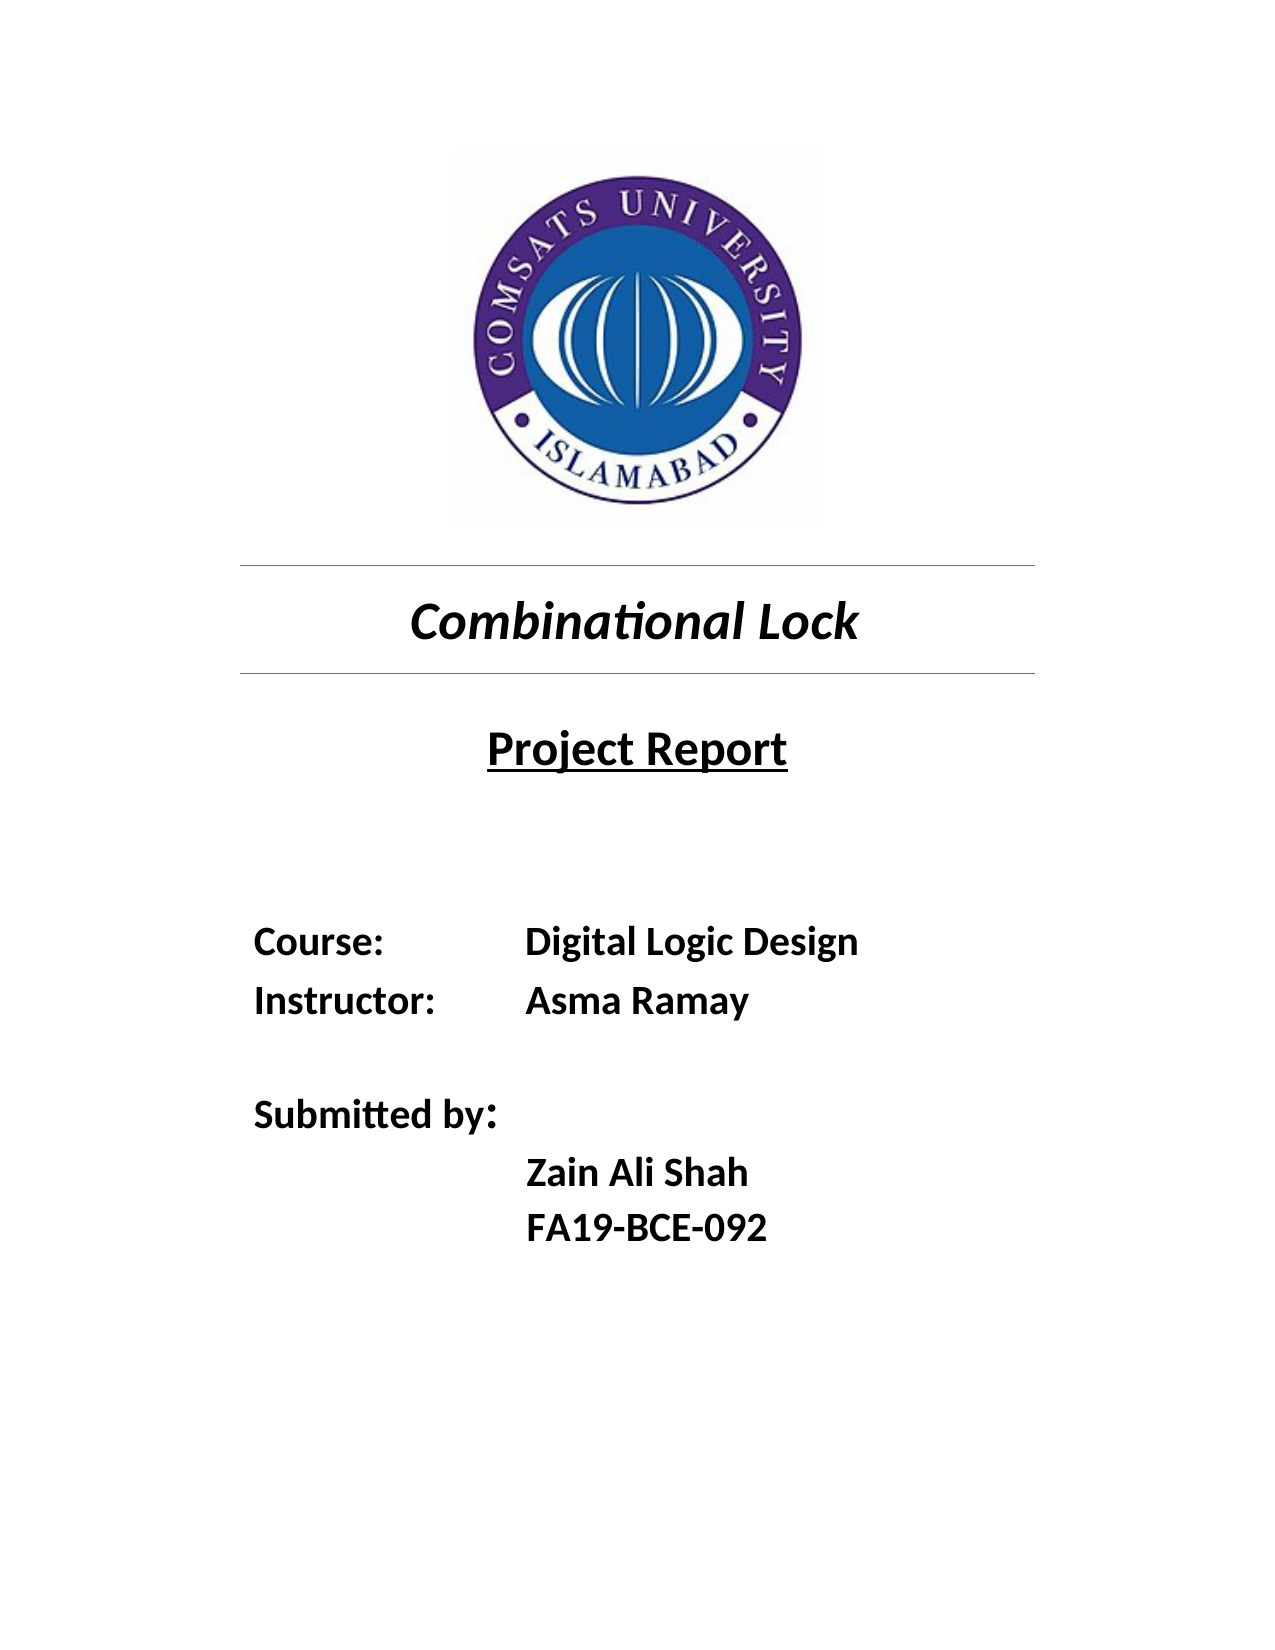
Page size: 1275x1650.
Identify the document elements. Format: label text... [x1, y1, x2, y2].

text Zain Ali Shah [225, 1146, 1125, 1197]
text Course: Digital Logic Design [150, 915, 1125, 966]
text Project Report [150, 717, 1125, 778]
picture [450, 150, 826, 525]
text FA19-BCE-092 [225, 1201, 1125, 1252]
text Submitted by: [150, 1080, 1125, 1141]
subtitle Instructor: Asma Ramay [150, 974, 1125, 1025]
text Combinational Lock [240, 566, 1035, 673]
